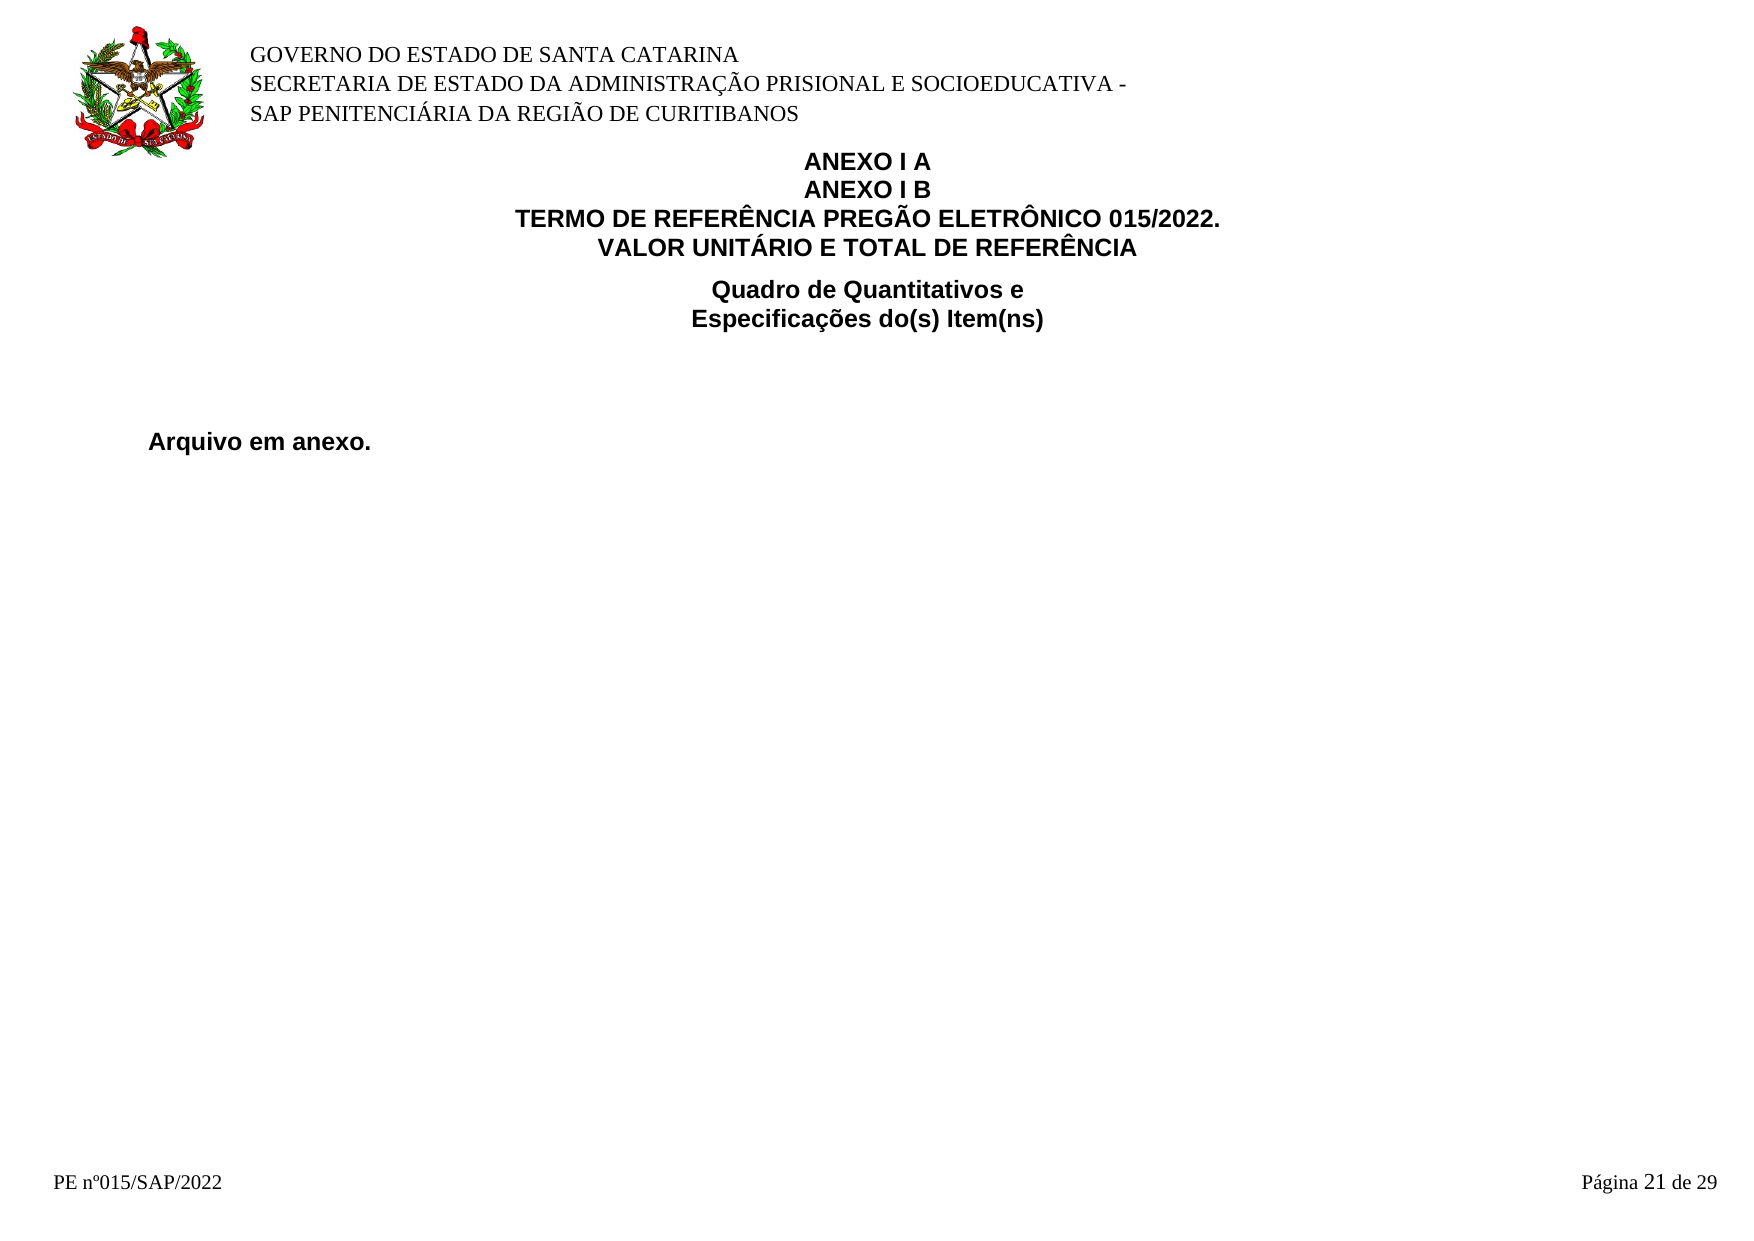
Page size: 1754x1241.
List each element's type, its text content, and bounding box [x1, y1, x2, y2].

text ANEXO I A [106, 147, 1629, 176]
text TERMO DE REFERÊNCIA PREGÃO ELETRÔNICO 015/2022. [106, 204, 1629, 233]
text VALOR UNITÁRIO E TOTAL DE REFERÊNCIA [106, 233, 1629, 262]
picture [72, 26, 205, 158]
text Quadro de Quantitativos e Especificações do(s) Item(ns) [644, 275, 1091, 332]
text ANEXO I B [106, 176, 1629, 204]
text Arquivo em anexo. [106, 427, 1091, 456]
